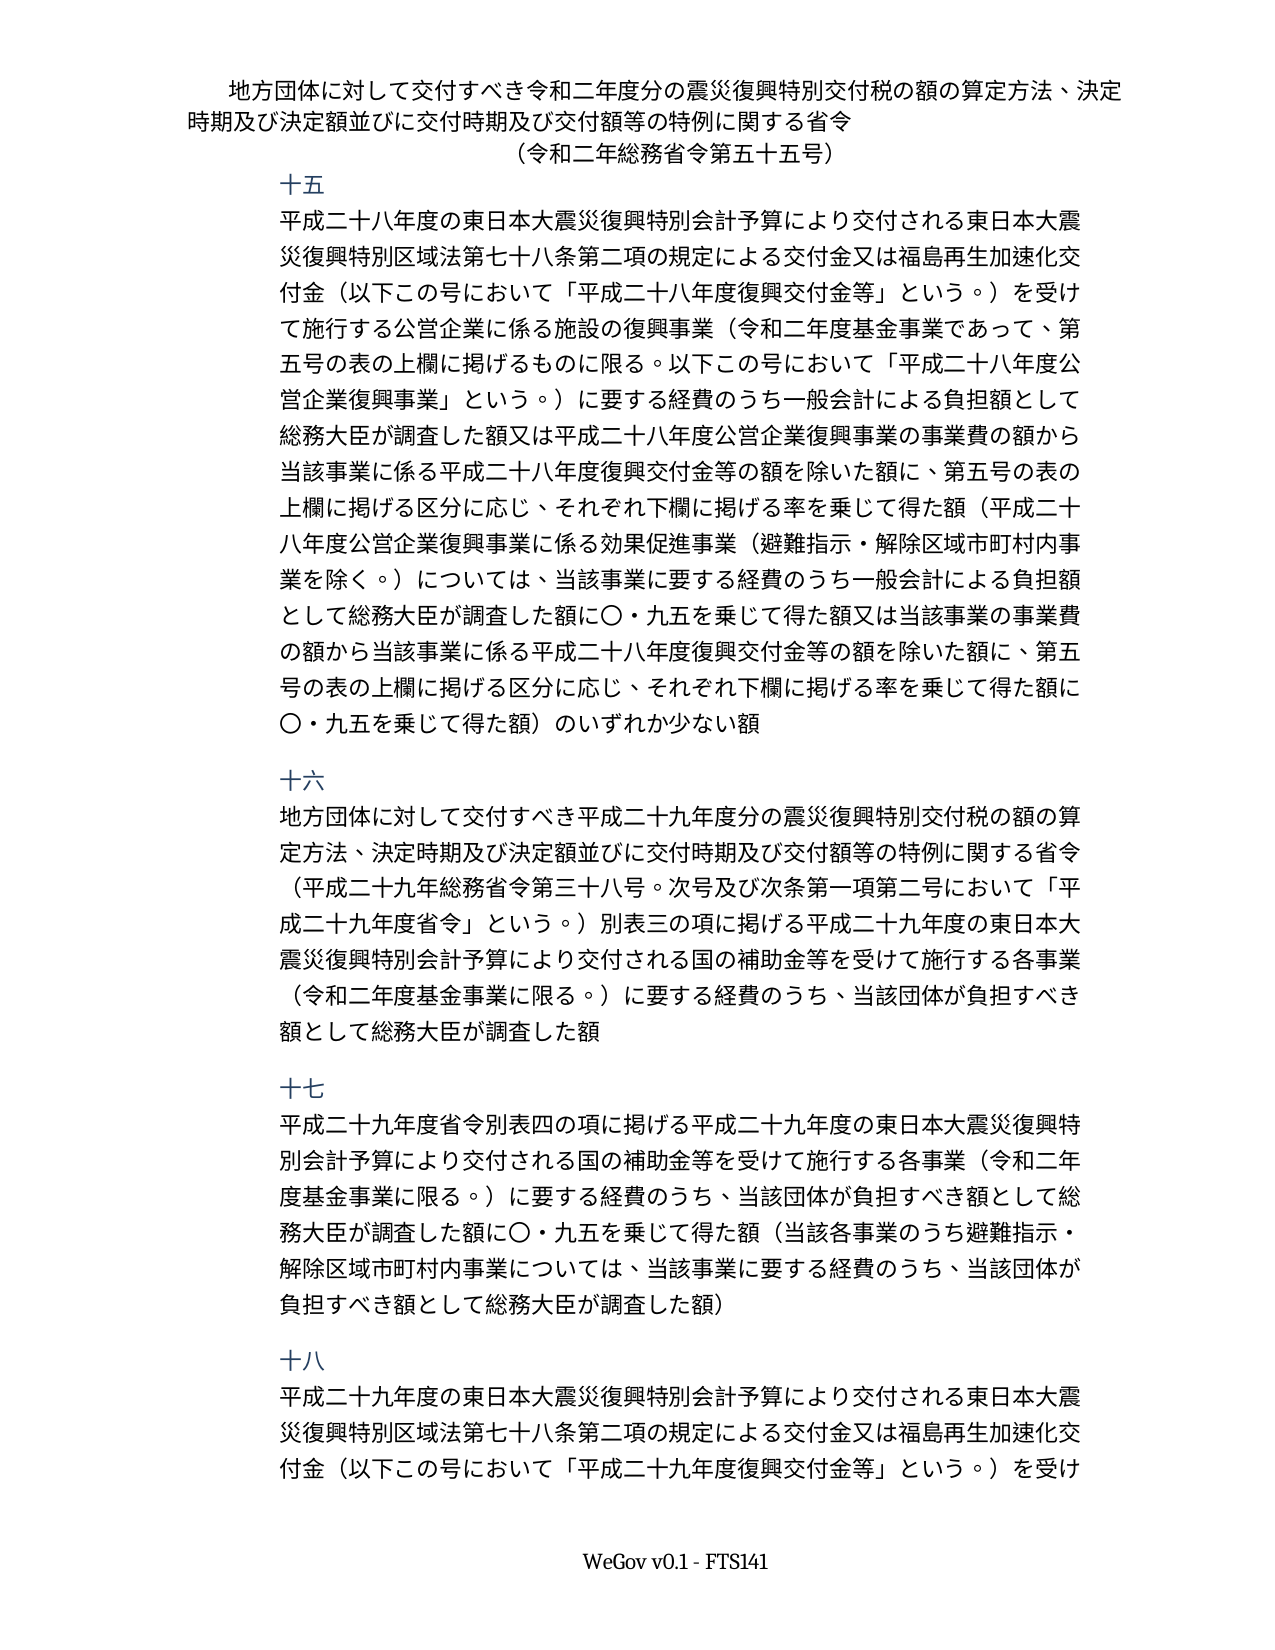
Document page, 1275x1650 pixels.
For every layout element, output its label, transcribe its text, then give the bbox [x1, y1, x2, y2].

subtitle 十五 [279, 169, 1087, 200]
text 平成二十八年度の東日本大震災復興特別会計予算により交付される東日本大震災復興特別区域法第七十八条第二項の規定による交付金又は福島再生加速化交付金（以下この号において「平成二十八年度復興交付金等」という。）を受けて施行する公営企業に係る施設の復興事業（令和二年度基金事業であって、第五号の表の上欄に掲げるものに限る。以下この号において「平成二十八年度公営企業復興事業」という。）に要する経費のうち一般会計による負担額として総務大臣が調査した額又は平成二十八年度公営企業復興事業の事業費の額から当該事業に係る平成二十八年度復興交付金等の額を除いた額に、第五号の表の上欄に掲げる区分に応じ、それぞれ下欄に掲げる率を乗じて得た額（平成二十八年度公営企業復興事業に係る効果促進事業（避難指示・解除区域市町村内事業を除く。）については、当該事業に要する経費のうち一般会計による負担額として総務大臣が調査した額に〇・九五を乗じて得た額又は当該事業の事業費の額から当該事業に係る平成二十八年度復興交付金等の額を除いた額に、第五号の表の上欄に掲げる区分に応じ、それぞれ下欄に掲げる率を乗じて得た額に〇・九五を乗じて得た額）のいずれか少ない額 [279, 205, 1087, 739]
text 平成二十九年度省令別表四の項に掲げる平成二十九年度の東日本大震災復興特別会計予算により交付される国の補助金等を受けて施行する各事業（令和二年度基金事業に限る。）に要する経費のうち、当該団体が負担すべき額として総務大臣が調査した額に〇・九五を乗じて得た額（当該各事業のうち避難指示・解除区域市町村内事業については、当該事業に要する経費のうち、当該団体が負担すべき額として総務大臣が調査した額） [279, 1109, 1087, 1320]
subtitle 十八 [279, 1345, 1087, 1377]
text 地方団体に対して交付すべき平成二十九年度分の震災復興特別交付税の額の算定方法、決定時期及び決定額並びに交付時期及び交付額等の特例に関する省令（平成二十九年総務省令第三十八号。次号及び次条第一項第二号において「平成二十九年度省令」という。）別表三の項に掲げる平成二十九年度の東日本大震災復興特別会計予算により交付される国の補助金等を受けて施行する各事業（令和二年度基金事業に限る。）に要する経費のうち、当該団体が負担すべき額として総務大臣が調査した額 [279, 801, 1087, 1047]
subtitle 十七 [279, 1073, 1087, 1104]
subtitle 十六 [279, 764, 1087, 796]
